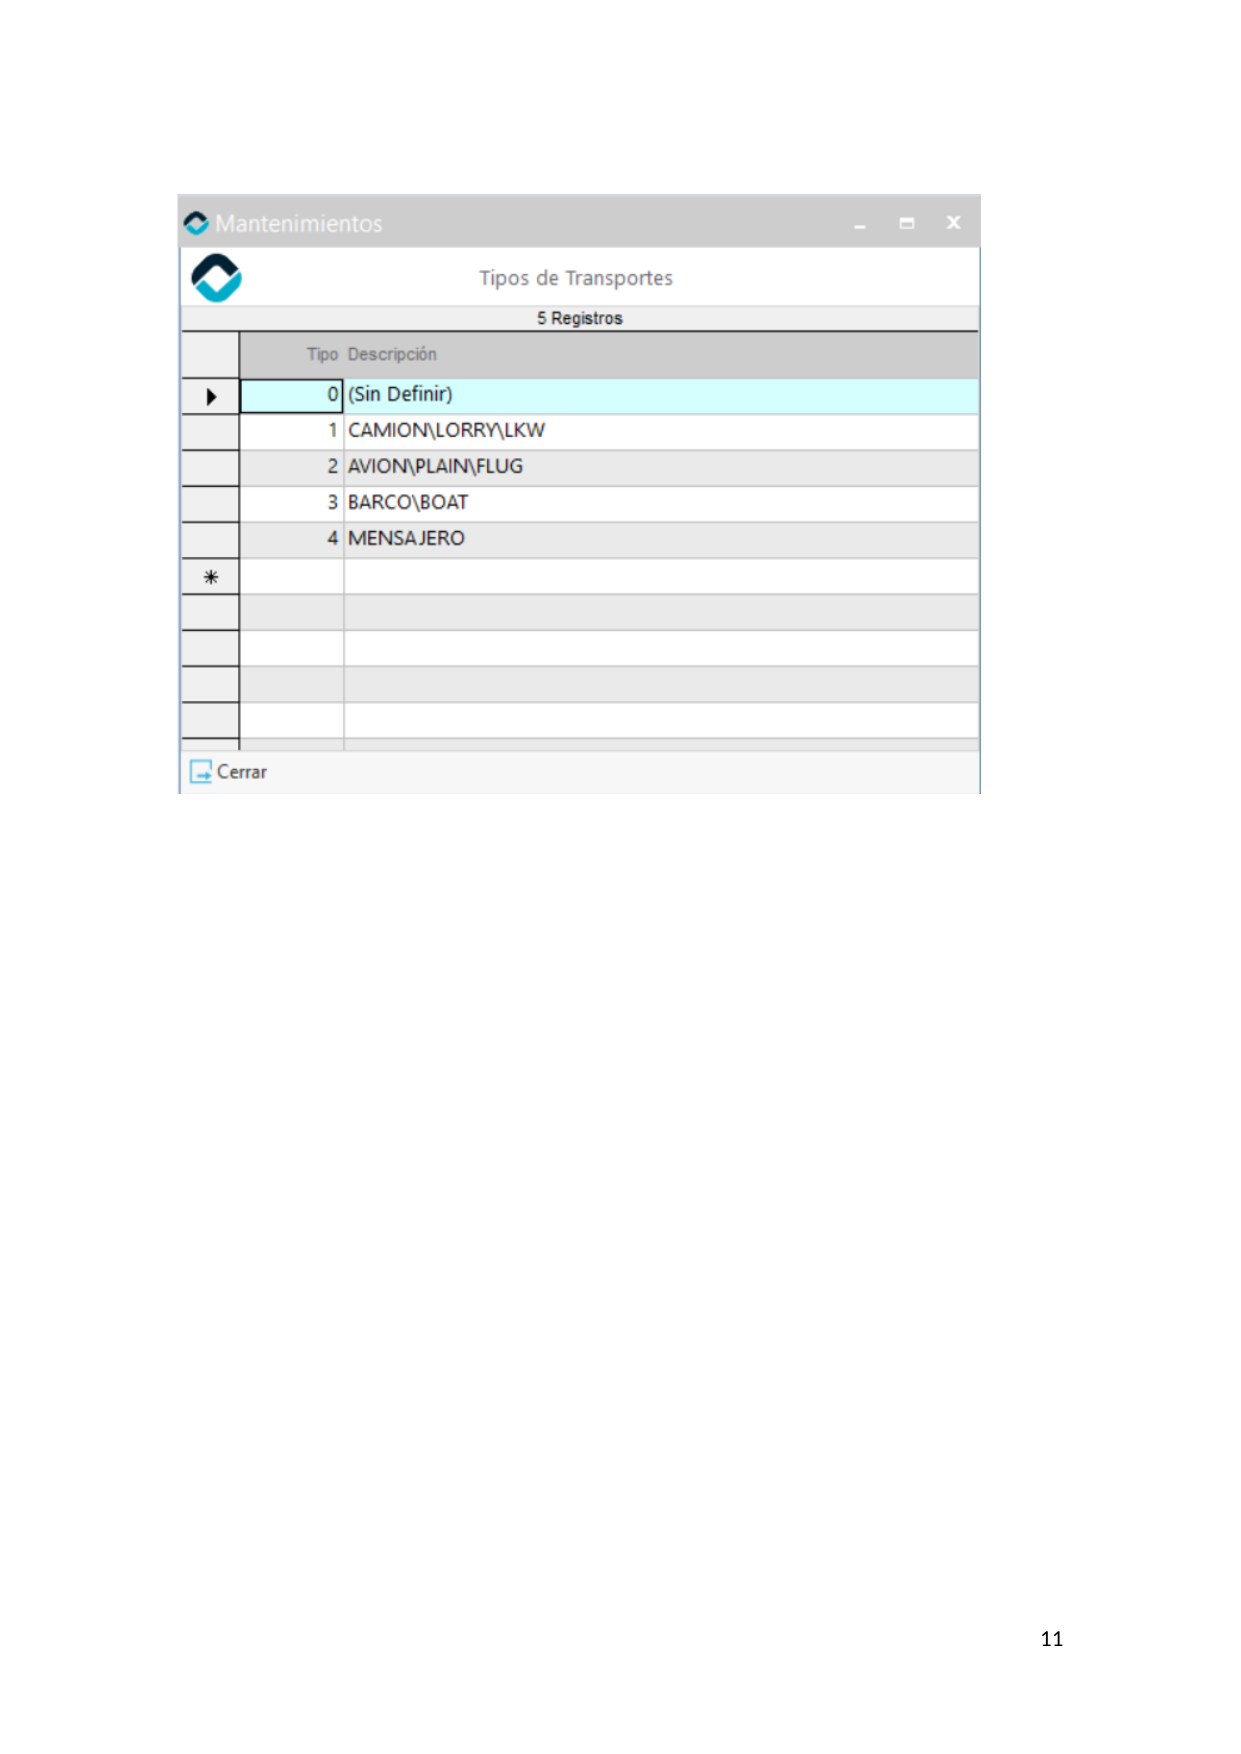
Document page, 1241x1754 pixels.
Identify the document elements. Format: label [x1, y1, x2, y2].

picture [177, 194, 981, 794]
